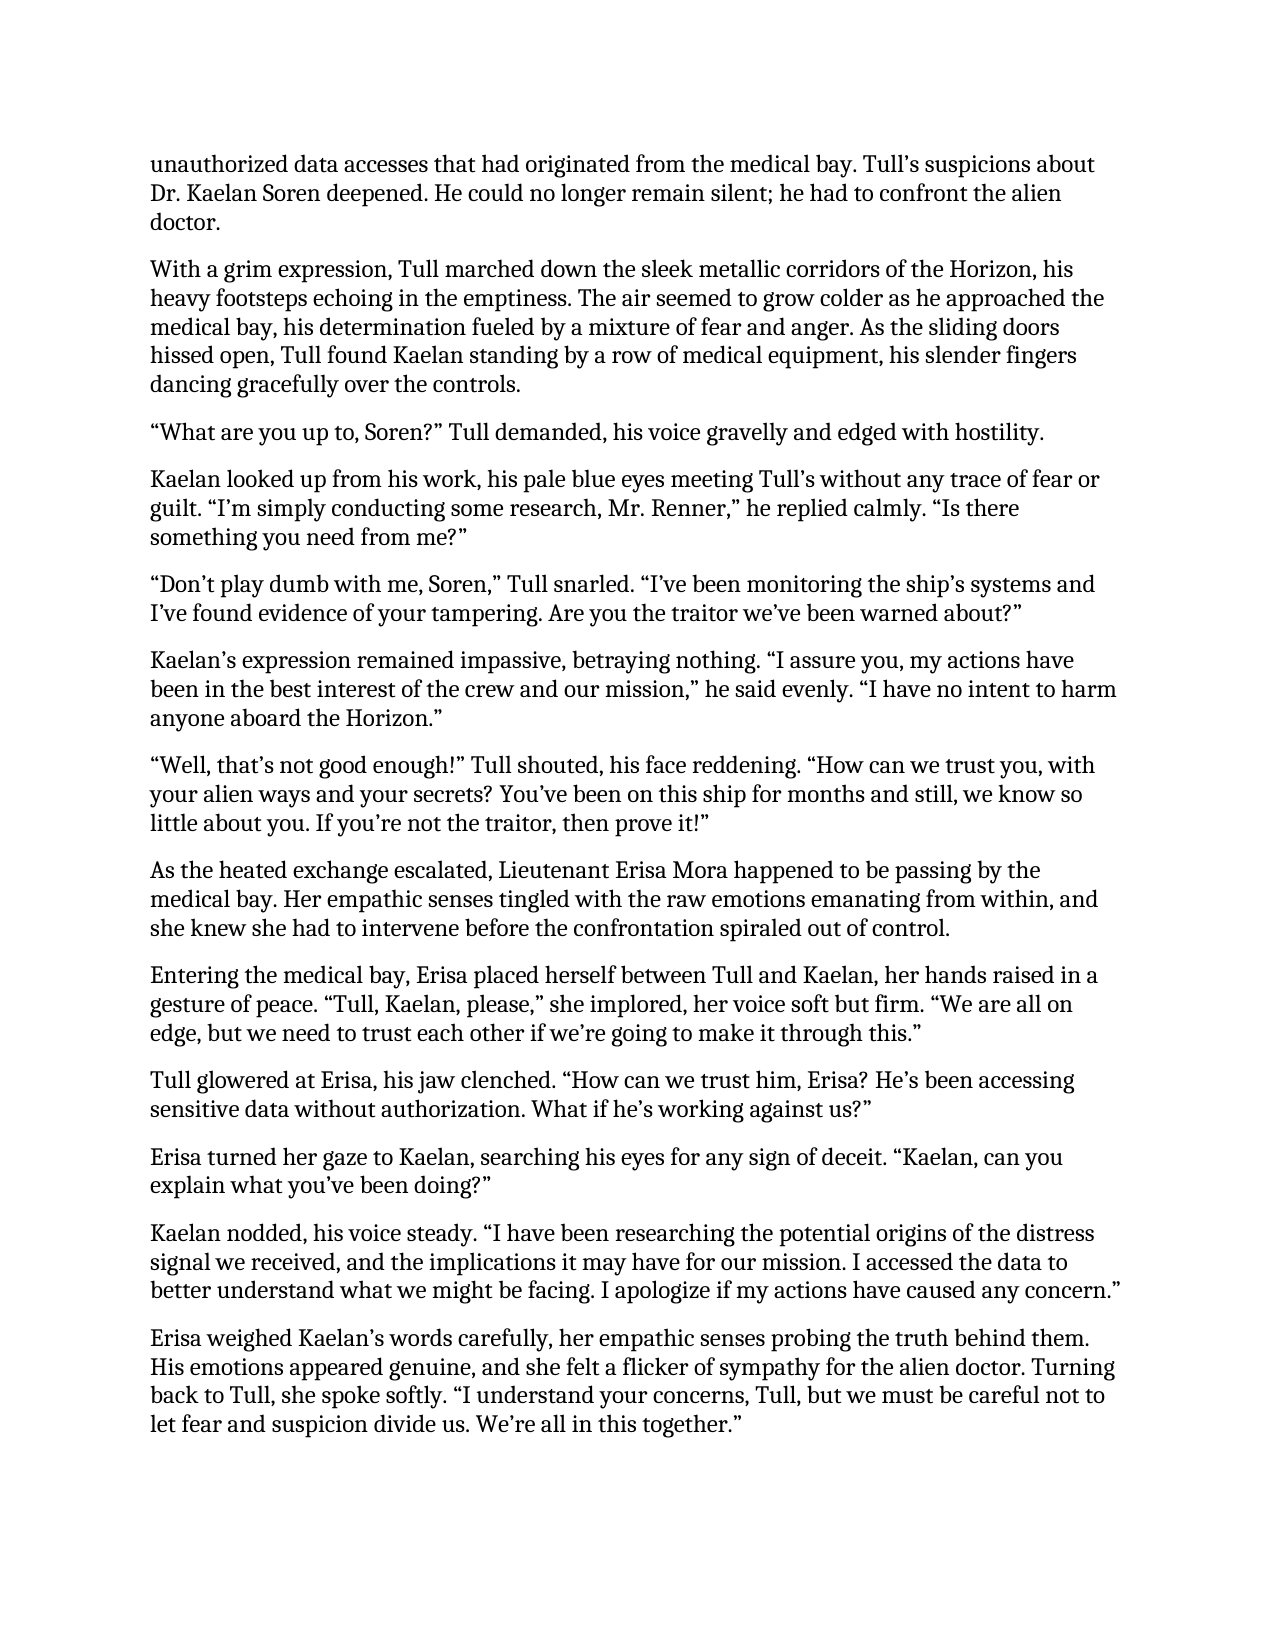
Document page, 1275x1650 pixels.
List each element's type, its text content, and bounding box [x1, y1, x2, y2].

text Kaelan nodded, his voice steady. “I have been researching the potential origins of the distress signal we received, and the implications it may have for our mission. I accessed the data to better understand what we might be facing. I apologize if my actions have caused any concern.” [150, 1219, 1125, 1305]
text “Don’t play dumb with me, Soren,” Tull snarled. “I’ve been monitoring the ship’s systems and I’ve found evidence of your tampering. Are you the traitor we’ve been warned about?” [150, 570, 1125, 627]
text Erisa turned her gaze to Kaelan, searching his eyes for any sign of deceit. “Kaelan, can you explain what you’ve been doing?” [150, 1142, 1125, 1200]
text Erisa weighed Kaelan’s words carefully, her empathic senses probing the truth behind them. His emotions appeared genuine, and she felt a flicker of sympathy for the alien doctor. Turning back to Tull, she spoke softly. “I understand your concerns, Tull, but we must be careful not to let fear and suspicion divide us. We’re all in this together.” [150, 1324, 1125, 1439]
text Entering the medical bay, Erisa placed herself between Tull and Kaelan, her hands raised in a gesture of peace. “Tull, Kaelan, please,” she implored, her voice soft but firm. “We are all on edge, but we need to trust each other if we’re going to make it through this.” [150, 961, 1125, 1047]
text Kaelan’s expression remained impassive, betraying nothing. “I assure you, my actions have been in the best interest of the crew and our mission,” he said evenly. “I have no intent to harm anyone aboard the Horizon.” [150, 646, 1125, 732]
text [150, 150, 1125, 236]
text Tull glowered at Erisa, his jaw clenched. “How can we trust him, Erisa? He’s been accessing sensitive data without authorization. What if he’s working against us?” [150, 1066, 1125, 1124]
text “Well, that’s not good enough!” Tull shouted, his face reddening. “How can we trust you, with your alien ways and your secrets? You’ve been on this ship for months and still, we know so little about you. If you’re not the traitor, then prove it!” [150, 751, 1125, 837]
text “What are you up to, Soren?” Tull demanded, his voice gravelly and edged with hostility. [150, 417, 1125, 446]
text Kaelan looked up from his work, his pale blue eyes meeting Tull’s without any trace of fear or guilt. “I’m simply conducting some research, Mr. Renner,” he replied calmly. “Is there something you need from me?” [150, 465, 1125, 551]
text With a grim expression, Tull marched down the sleek metallic corridors of the Horizon, his heavy footsteps echoing in the emptiness. The air seemed to grow colder as he approached the medical bay, his determination fueled by a mixture of fear and anger. As the sliding doors hissed open, Tull found Kaelan standing by a row of medical equipment, his slender fingers dancing gracefully over the controls. [150, 255, 1125, 399]
text As the heated exchange escalated, Lieutenant Erisa Mora happened to be passing by the medical bay. Her empathic senses tingled with the raw emotions emanating from within, and she knew she had to intervene before the confrontation spiraled out of control. [150, 856, 1125, 942]
